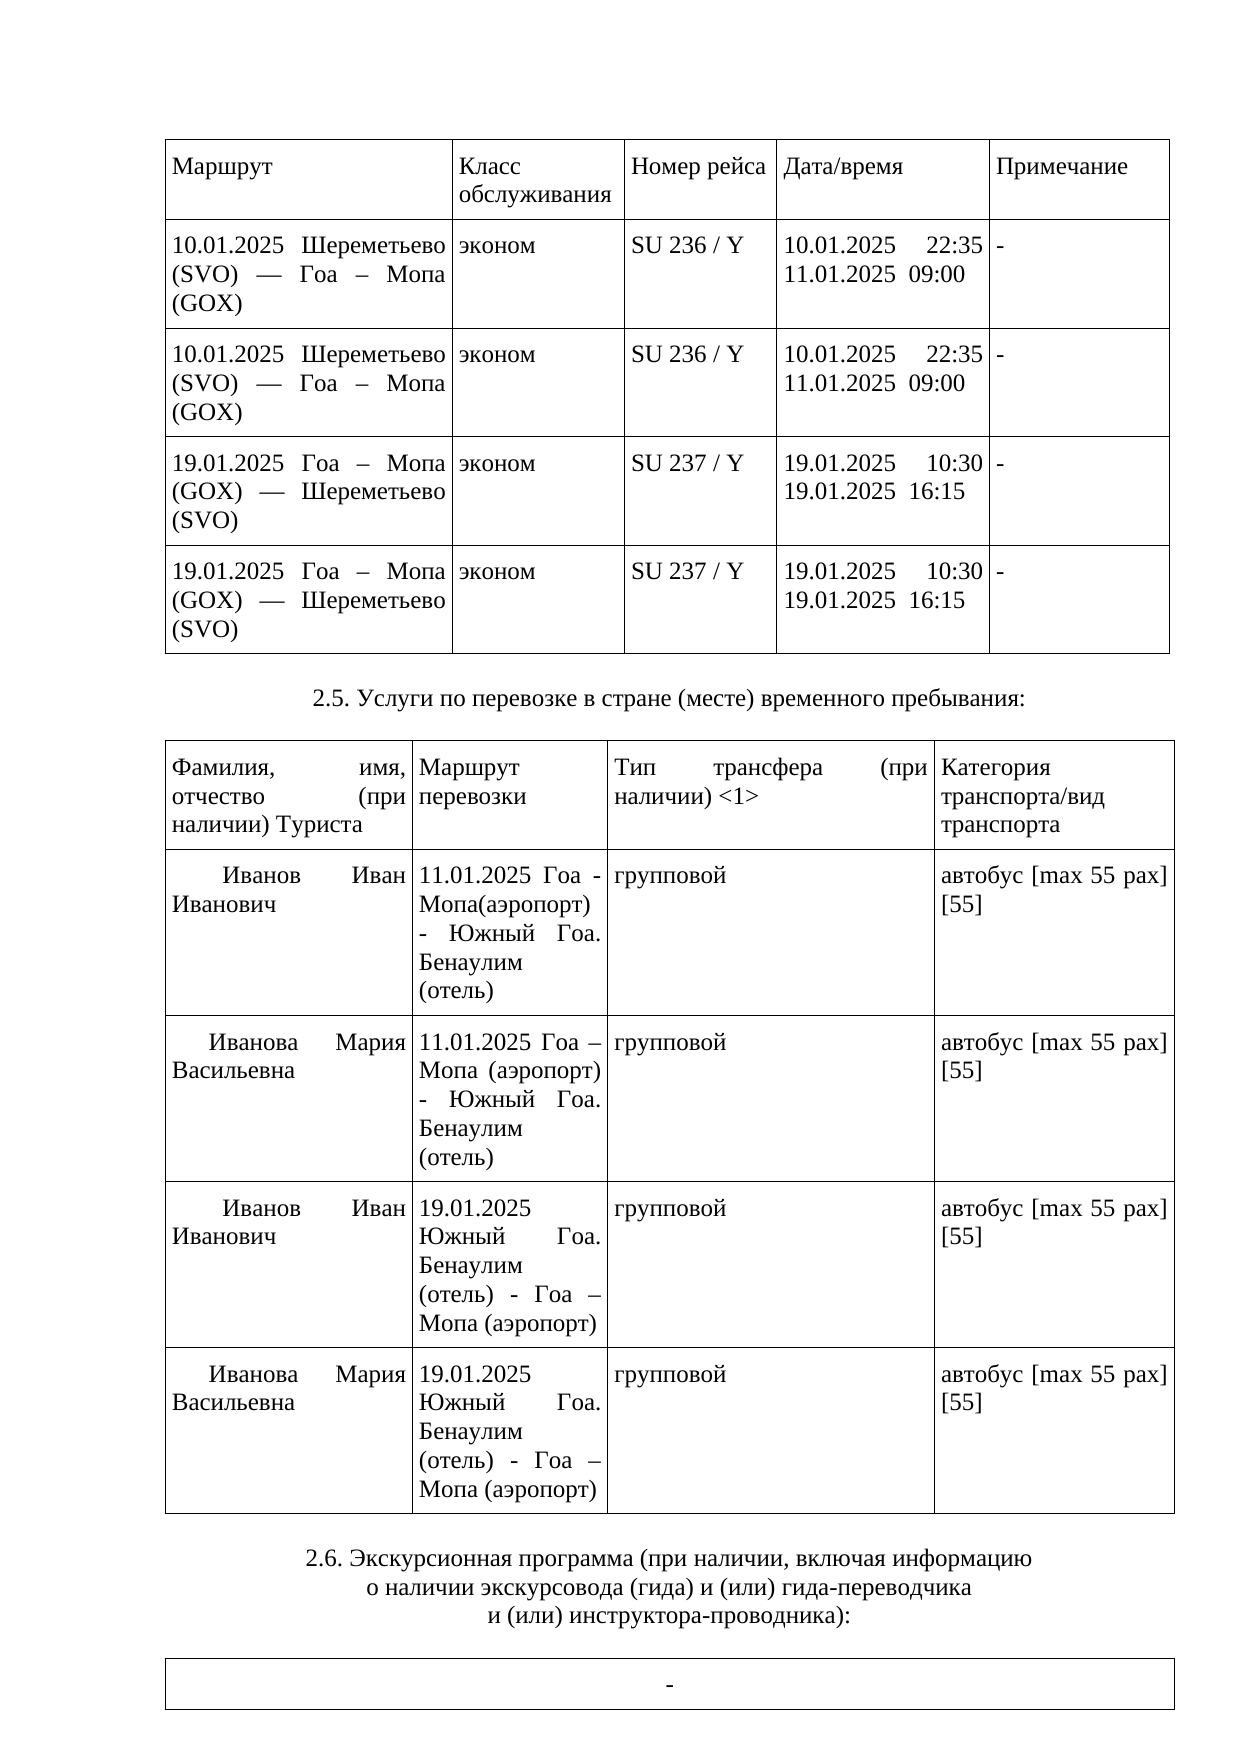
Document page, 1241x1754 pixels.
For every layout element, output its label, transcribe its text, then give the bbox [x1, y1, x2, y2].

table_cell SU 237 / Y [625, 546, 776, 653]
table_cell - [990, 329, 1169, 436]
table_cell - [990, 546, 1169, 653]
table_cell - [990, 437, 1169, 544]
text о наличии экскурсовода (гида) и (или) гида-переводчика [164, 1572, 1173, 1600]
table_cell 10.01.2025 Шереметьево (SVO) — Гоа – Мопа (GOX) [166, 329, 452, 436]
table_cell эконом [453, 220, 624, 327]
table_cell Иванова Мария Васильевна [166, 1348, 412, 1513]
table_header Маршрут [166, 140, 452, 219]
table_cell 10.01.2025 Шереметьево (SVO) — Гоа – Мопа (GOX) [166, 220, 452, 327]
text 2.5. Услуги по перевозке в стране (месте) временного пребывания: [164, 683, 1173, 712]
table_cell групповой [608, 1348, 934, 1513]
table_cell групповой [608, 1016, 934, 1181]
table_cell Иванов Иван Иванович [166, 1182, 412, 1347]
table_cell автобус [max 55 pax] [55] [935, 850, 1174, 1015]
table_cell 11.01.2025 Гоа - Мопа(аэропорт) - Южный Гоа. Бенаулим (отель) [413, 850, 607, 1015]
table_header - [166, 1659, 1174, 1709]
table_cell автобус [max 55 pax] [55] [935, 1348, 1174, 1513]
text и (или) инструктора-проводника): [164, 1600, 1173, 1629]
table_cell Иванов Иван Иванович [166, 850, 412, 1015]
table_cell групповой [608, 1182, 934, 1347]
table_cell эконом [453, 546, 624, 653]
table_cell 10.01.2025 22:35 11.01.2025 09:00 [777, 329, 989, 436]
table_header Класс обслуживания [453, 140, 624, 219]
table_header Тип трансфера (при наличии) <1> [608, 741, 934, 849]
table_header Номер рейса [625, 140, 776, 219]
table_cell 19.01.2025 Южный Гоа. Бенаулим (отель) - Гоа – Мопа (аэропорт) [413, 1348, 607, 1513]
table_cell - [990, 220, 1169, 327]
table_cell Иванова Мария Васильевна [166, 1016, 412, 1181]
table_cell автобус [max 55 pax] [55] [935, 1182, 1174, 1347]
table_cell SU 237 / Y [625, 437, 776, 544]
table_cell эконом [453, 437, 624, 544]
table_cell автобус [max 55 pax] [55] [935, 1016, 1174, 1181]
table_header Категория транспорта/вид транспорта [935, 741, 1174, 849]
table_cell 10.01.2025 22:35 11.01.2025 09:00 [777, 220, 989, 327]
table_header Дата/время [777, 140, 989, 219]
table_cell 19.01.2025 10:30 19.01.2025 16:15 [777, 546, 989, 653]
table_cell 19.01.2025 Гоа – Мопа (GOX) — Шереметьево (SVO) [166, 437, 452, 544]
table_header Фамилия, имя, отчество (при наличии) Туриста [166, 741, 412, 849]
table_cell 19.01.2025 10:30 19.01.2025 16:15 [777, 437, 989, 544]
table_cell 11.01.2025 Гоа – Мопа (аэропорт) - Южный Гоа. Бенаулим (отель) [413, 1016, 607, 1181]
table_cell SU 236 / Y [625, 220, 776, 327]
table_header Примечание [990, 140, 1169, 219]
table_header Маршрут перевозки [413, 741, 607, 849]
text 2.6. Экскурсионная программа (при наличии, включая информацию [164, 1543, 1173, 1572]
table_cell групповой [608, 850, 934, 1015]
table_cell SU 236 / Y [625, 329, 776, 436]
table_cell эконом [453, 329, 624, 436]
table_cell 19.01.2025 Южный Гоа. Бенаулим (отель) - Гоа – Мопа (аэропорт) [413, 1182, 607, 1347]
table_cell 19.01.2025 Гоа – Мопа (GOX) — Шереметьево (SVO) [166, 546, 452, 653]
